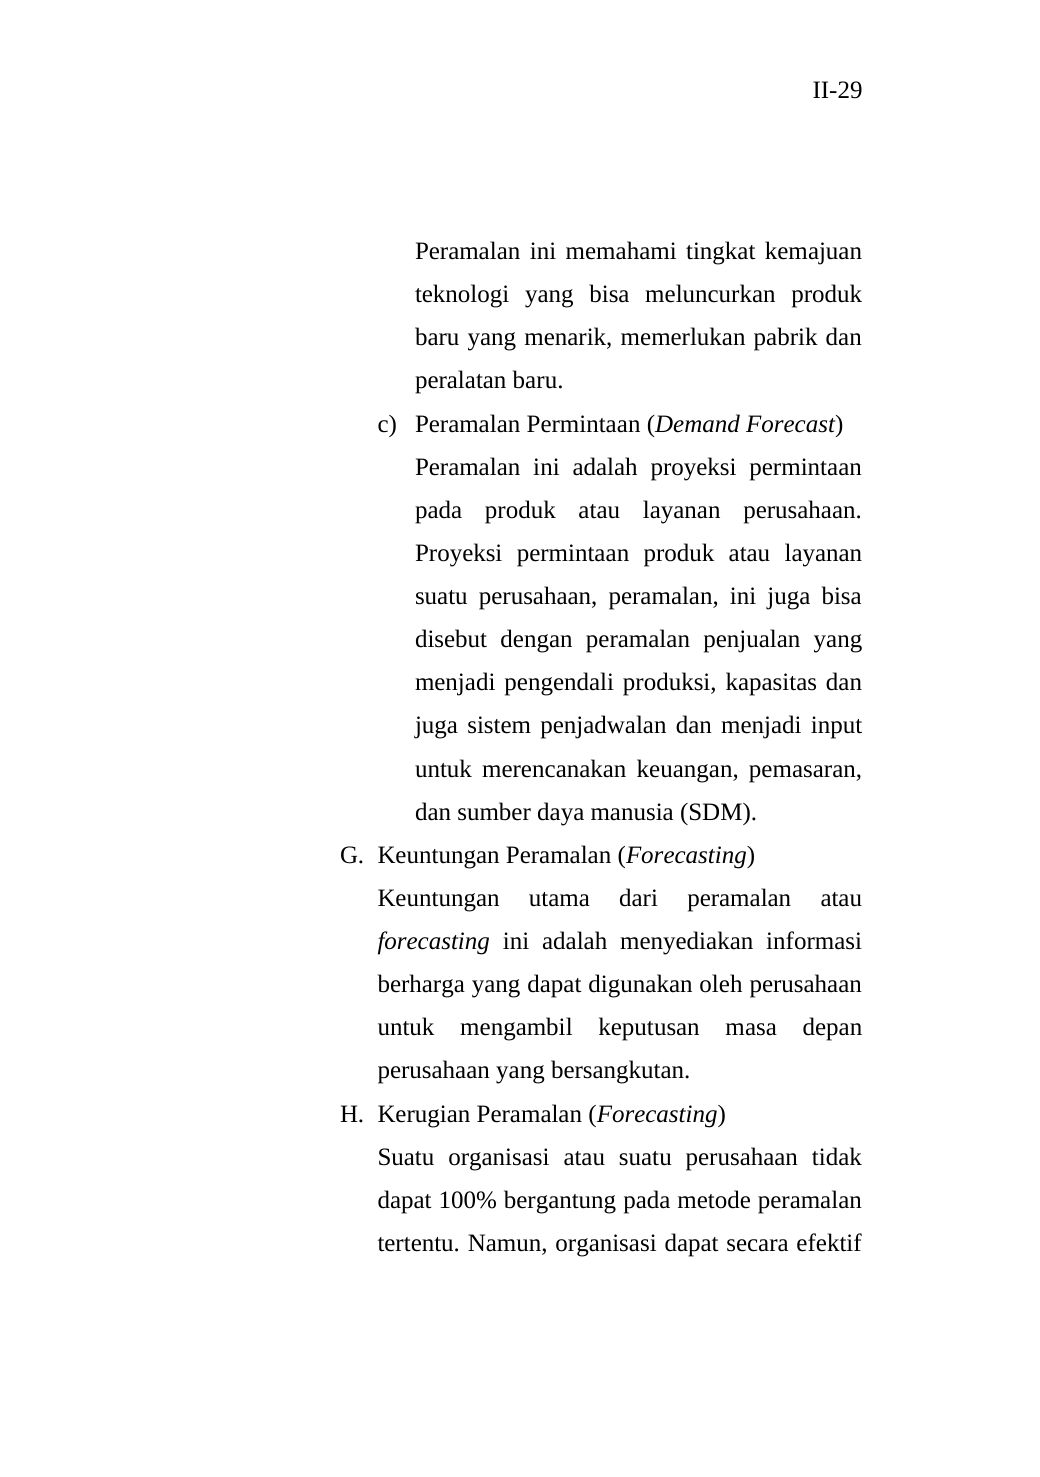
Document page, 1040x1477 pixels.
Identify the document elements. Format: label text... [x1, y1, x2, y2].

list Peramalan ini adalah proyeksi permintaan pada produk atau layanan perusahaan. Proyeksi permintaan produk atau layanan suatu perusahaan, peramalan, ini juga bisa disebut dengan peramalan penjualan yang menjadi pengendali produksi, kapasitas dan juga sistem penjadwalan dan menjadi input untuk merencanakan keuangan, pemasaran, dan sumber daya manusia (SDM). [415, 452, 862, 826]
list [377, 1142, 862, 1257]
list Keuntungan utama dari peramalan atau forecasting ini adalah menyediakan informasi berharga yang dapat digunakan oleh perusahaan untuk mengambil keputusan masa depan perusahaan yang bersangkutan. [377, 883, 862, 1084]
list Peramalan ini memahami tingkat kemajuan teknologi yang bisa meluncurkan produk baru yang menarik, memerlukan pabrik dan peralatan baru. [415, 236, 862, 394]
list Peramalan Permintaan (Demand Forecast) [377, 409, 862, 437]
list Kerugian Peramalan (Forecasting) [340, 1099, 862, 1127]
list Keuntungan Peramalan (Forecasting) [340, 840, 862, 869]
